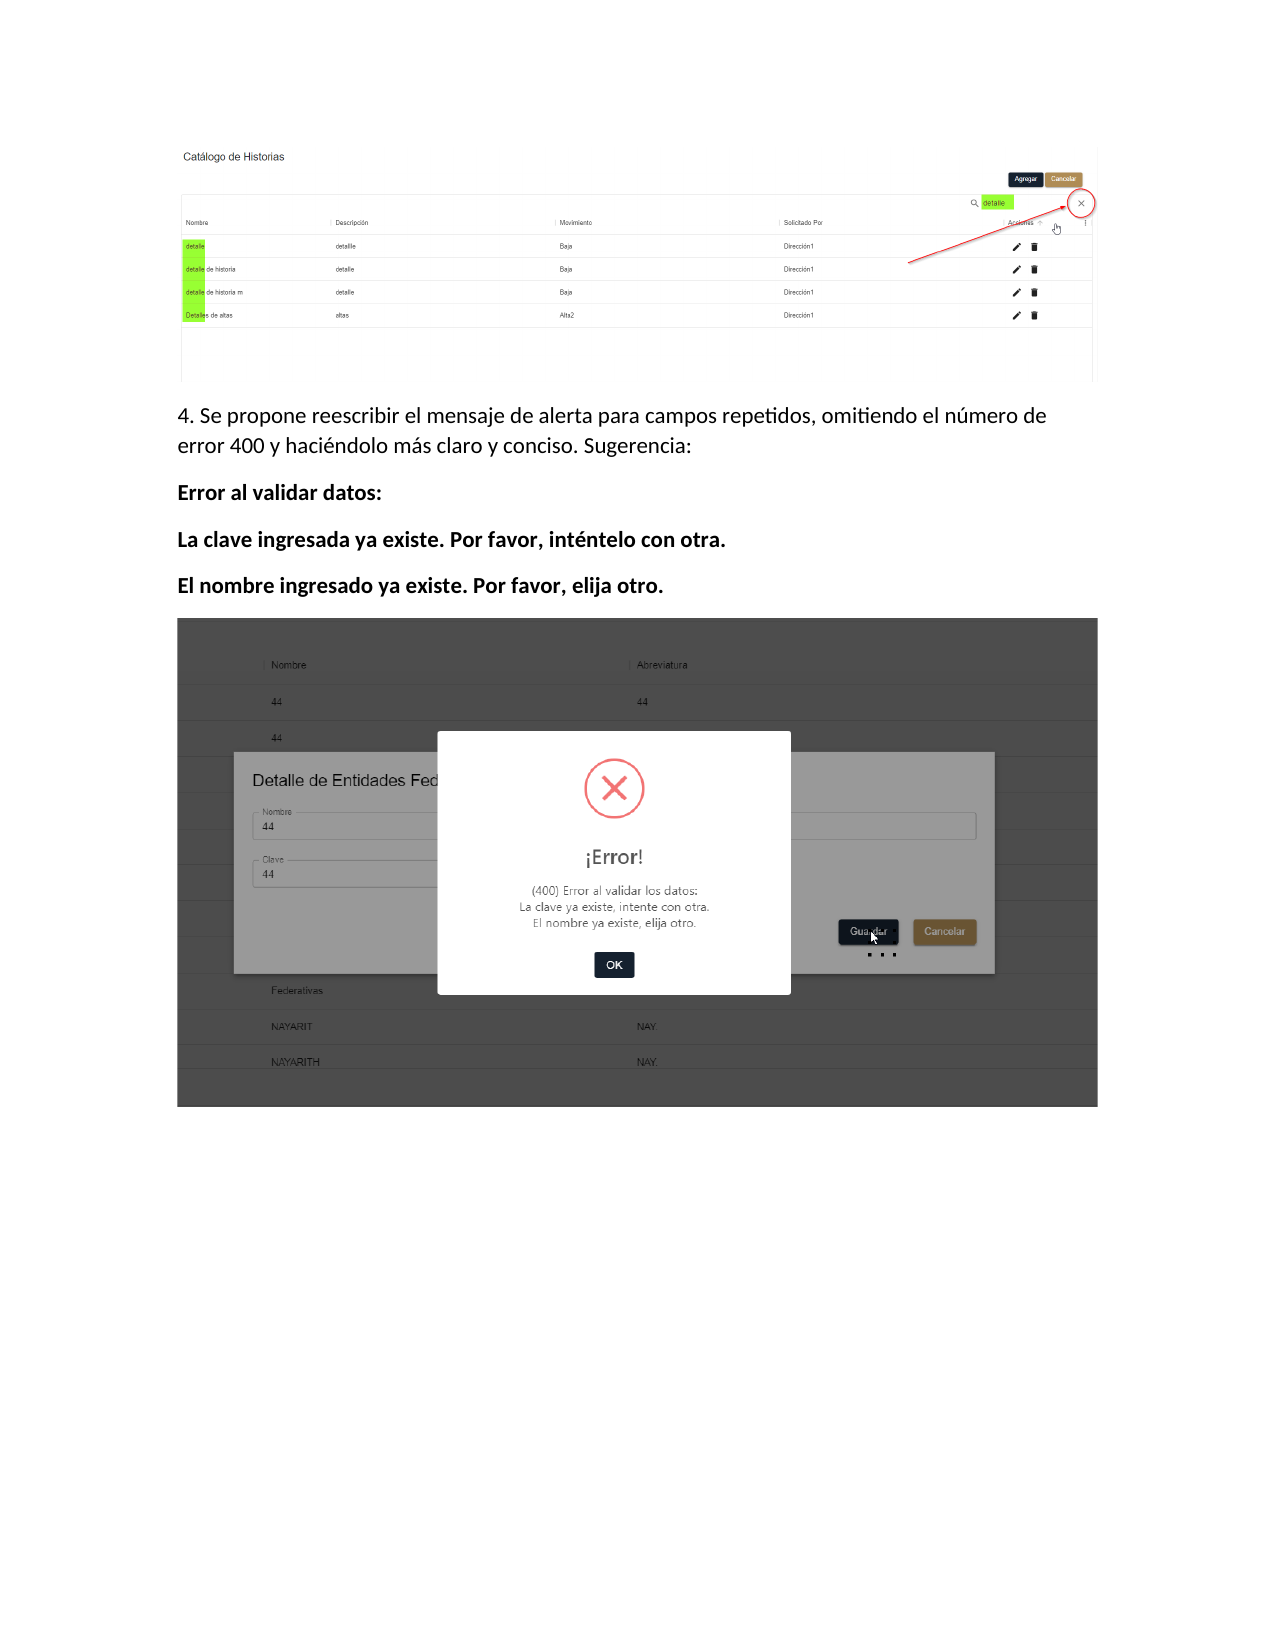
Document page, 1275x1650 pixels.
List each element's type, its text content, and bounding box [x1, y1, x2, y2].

text 4. Se propone reescribir el mensaje de alerta para campos repetidos, omitiendo el número de error 400 y haciéndolo más claro y conciso. Sugerencia: [177, 401, 1098, 459]
text El nombre ingresado ya existe. Por favor, elija otro. [177, 572, 1098, 599]
text La clave ingresada ya existe. Por favor, inténtelo con otra. [177, 525, 1098, 553]
text Error al validar datos: [177, 478, 1098, 506]
picture [177, 147, 1098, 382]
picture [177, 618, 1098, 1107]
